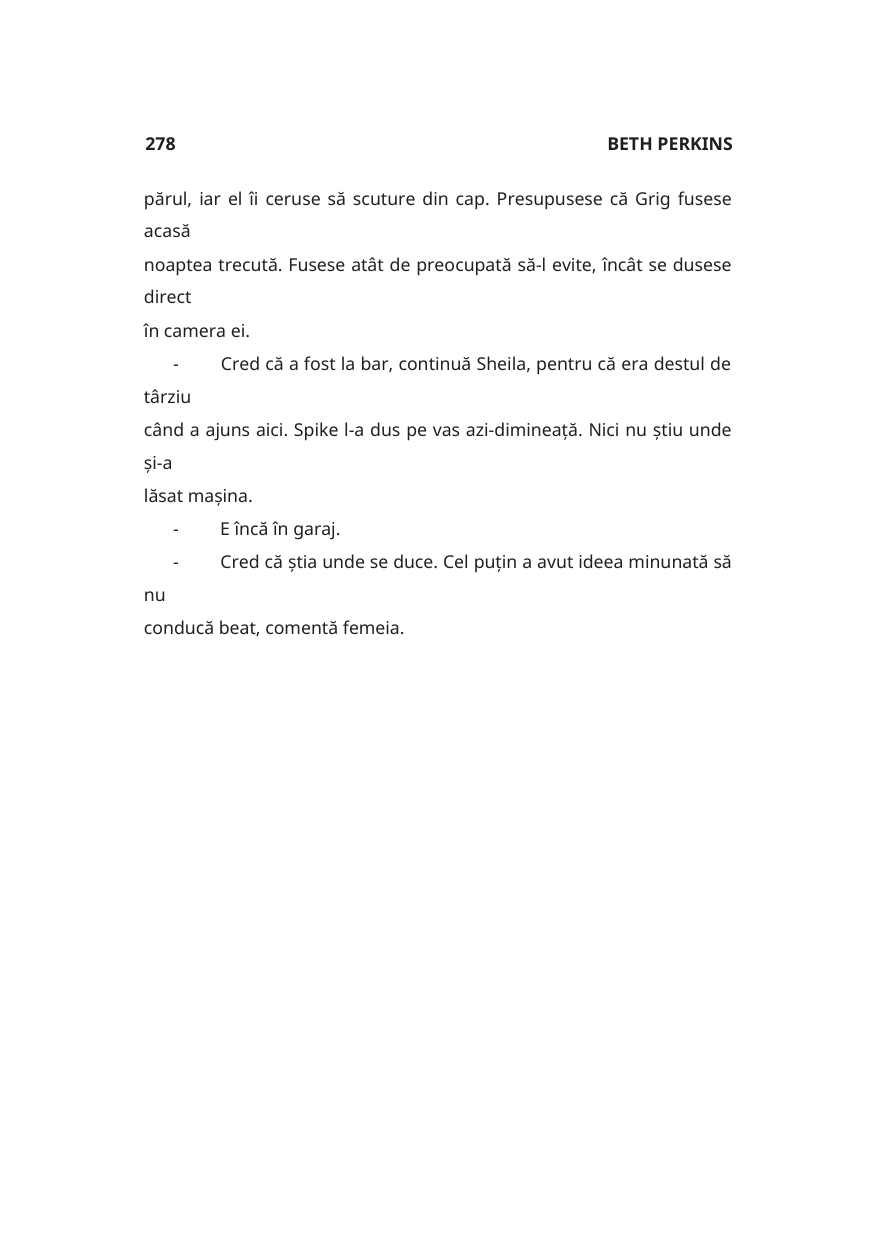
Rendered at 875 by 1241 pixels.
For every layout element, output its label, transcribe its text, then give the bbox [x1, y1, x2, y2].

list Cred că a fost la bar, continuă Sheila, pentru că era destul de târziu când a ajuns aici. Spike l-a dus pe vas azi-dimineaţă. Nici nu ştiu unde şi-a lăsat maşina. [144, 344, 732, 509]
list E încă în garaj. [144, 509, 734, 542]
list Cred că ştia unde se duce. Cel puţin a avut ideea minunată să nu conducă beat, comentă femeia. [144, 542, 732, 641]
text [144, 178, 732, 344]
